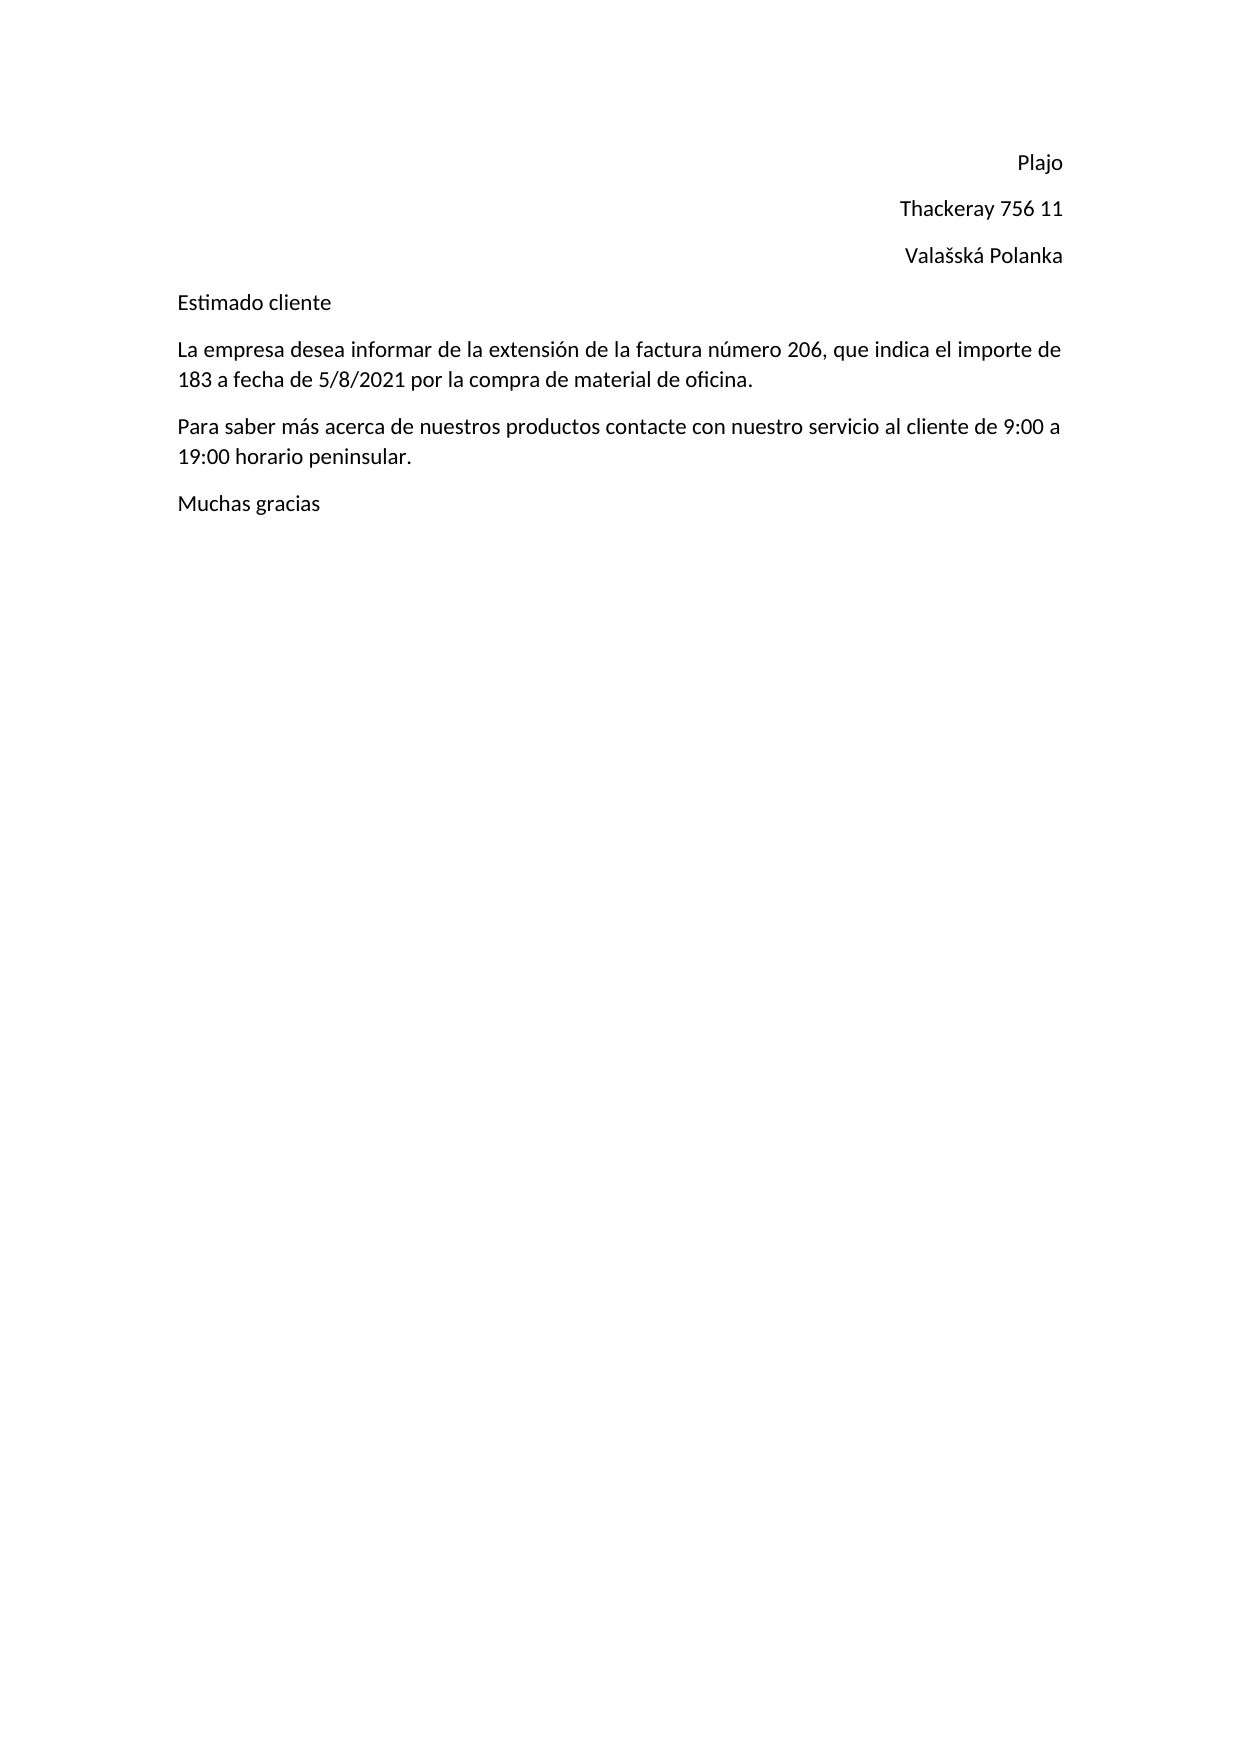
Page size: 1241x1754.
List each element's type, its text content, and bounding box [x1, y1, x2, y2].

text Thackeray 756 11 [177, 194, 1063, 222]
text Estimado cliente [177, 288, 1063, 316]
text Plajo [177, 148, 1063, 176]
text Muchas gracias [177, 489, 1063, 517]
text La empresa desea informar de la extensión de la factura número 206, que indica el importe de 183 a fecha de 5/8/2021 por la compra de material de oficina. [177, 335, 1063, 393]
text Valašská Polanka [177, 241, 1063, 269]
text Para saber más acerca de nuestros productos contacte con nuestro servicio al cliente de 9:00 a 19:00 horario peninsular. [177, 412, 1063, 470]
